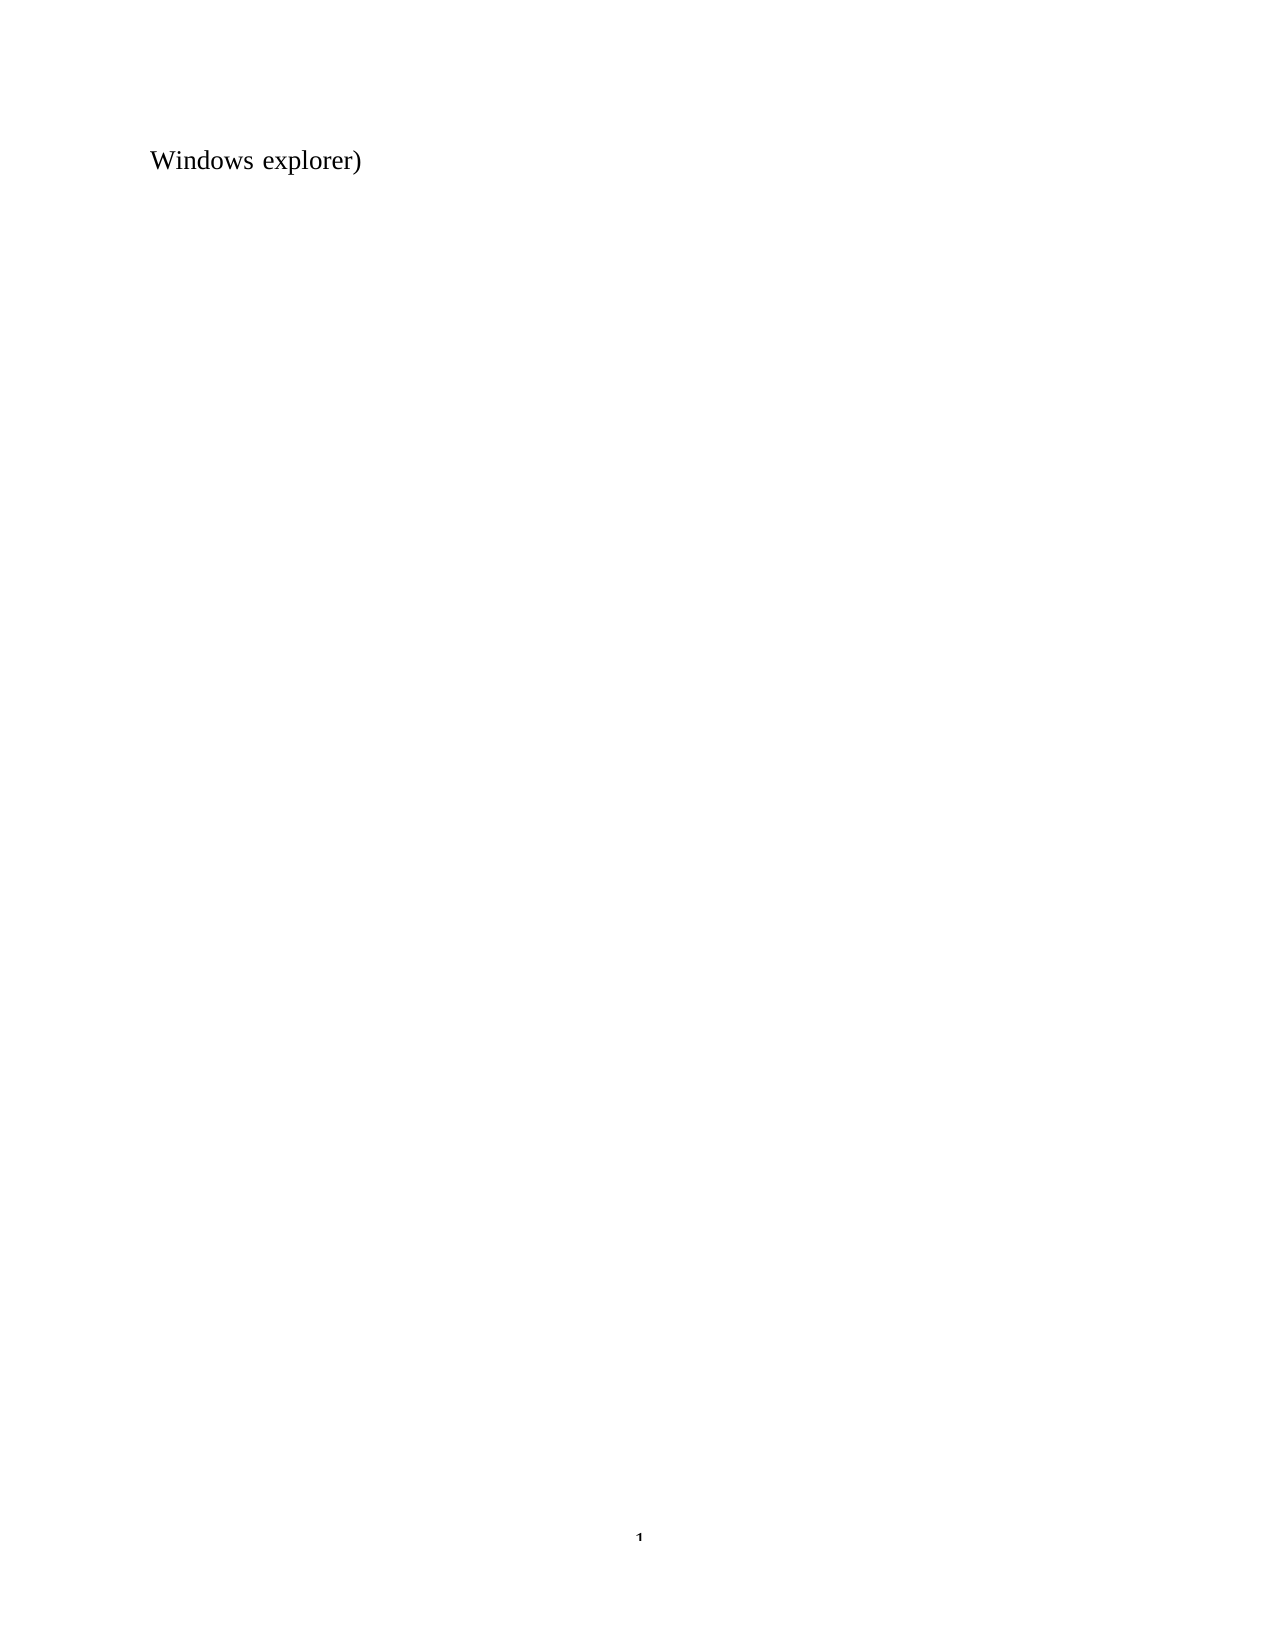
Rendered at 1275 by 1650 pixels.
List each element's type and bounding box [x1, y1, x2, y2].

text [150, 144, 1126, 175]
